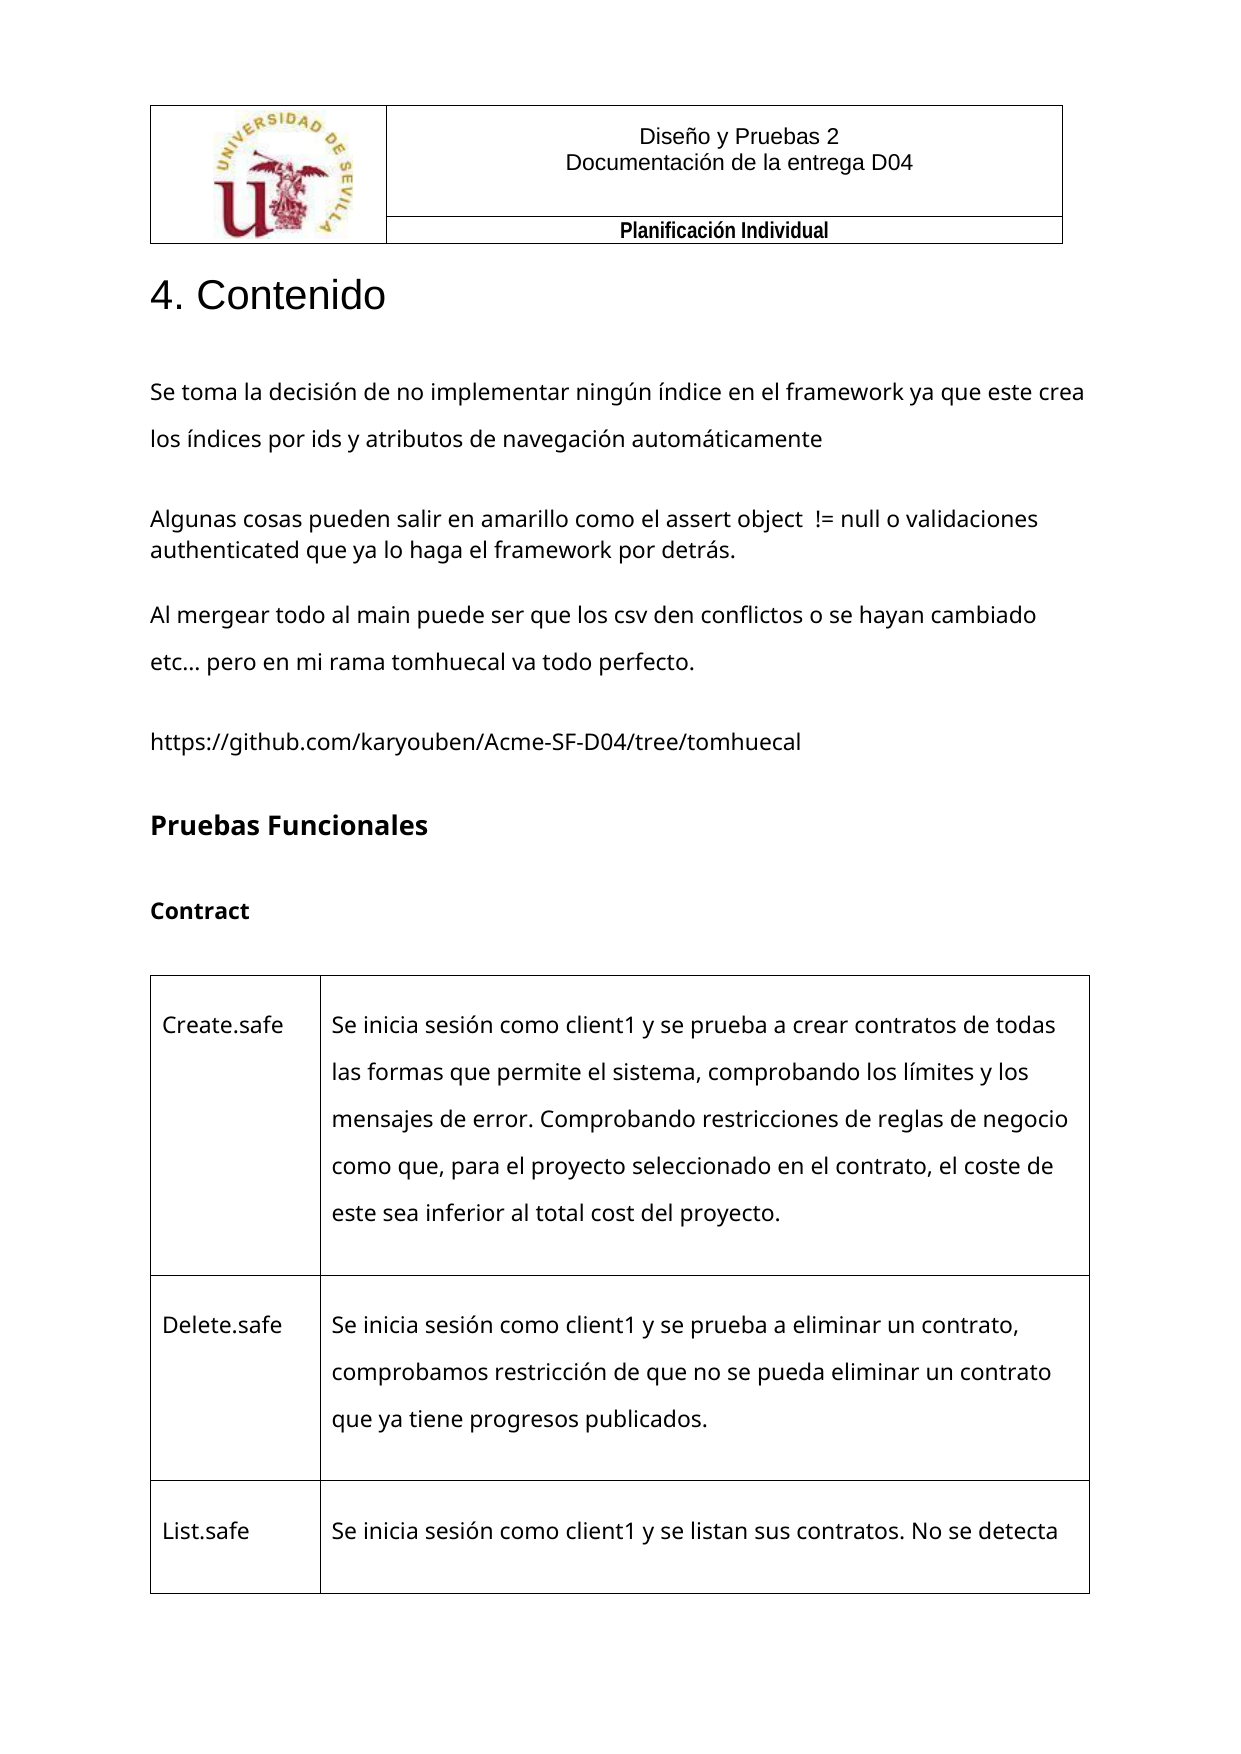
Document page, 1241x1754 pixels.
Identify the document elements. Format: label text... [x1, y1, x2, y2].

table_cell Se inicia sesión como client1 y se prueba a eliminar un contrato, comprobamos restricción de que no se pueda eliminar un contrato que ya tiene progresos publicados. [321, 1276, 1089, 1480]
text Al mergear todo al main puede ser que los csv den conflictos o se hayan cambiado etc… pero en mi rama tomhuecal va todo perfecto. [150, 599, 1090, 677]
table_header Create.safe [151, 976, 320, 1274]
text Algunas cosas pueden salir en amarillo como el assert object != null o validaciones authenticated que ya lo haga el framework por detrás. [150, 503, 1090, 565]
text https://github.com/karyouben/Acme-SF-D04/tree/tomhuecal [150, 726, 1090, 757]
table_cell Se inicia sesión como client1 y se listan sus contratos. No se detecta ningún error. [321, 1481, 1089, 1592]
text Pruebas Funcionales [150, 806, 1090, 843]
picture [213, 110, 354, 239]
subtitle 4. Contenido [150, 271, 1090, 318]
table_cell Delete.safe [151, 1276, 320, 1480]
text Contract [150, 895, 1090, 926]
table_header Se inicia sesión como client1 y se prueba a crear contratos de todas las formas que permite el sistema, comprobando los límites y los mensajes de error. Comprobando restricciones de reglas de negocio como que, para el proyecto seleccionado en el contrato, el coste de este sea inferior al total cost del proyecto. [321, 976, 1089, 1274]
text Se toma la decisión de no implementar ningún índice en el framework ya que este crea los índices por ids y atributos de navegación automáticamente [150, 376, 1090, 454]
table_cell List.safe [151, 1481, 320, 1592]
